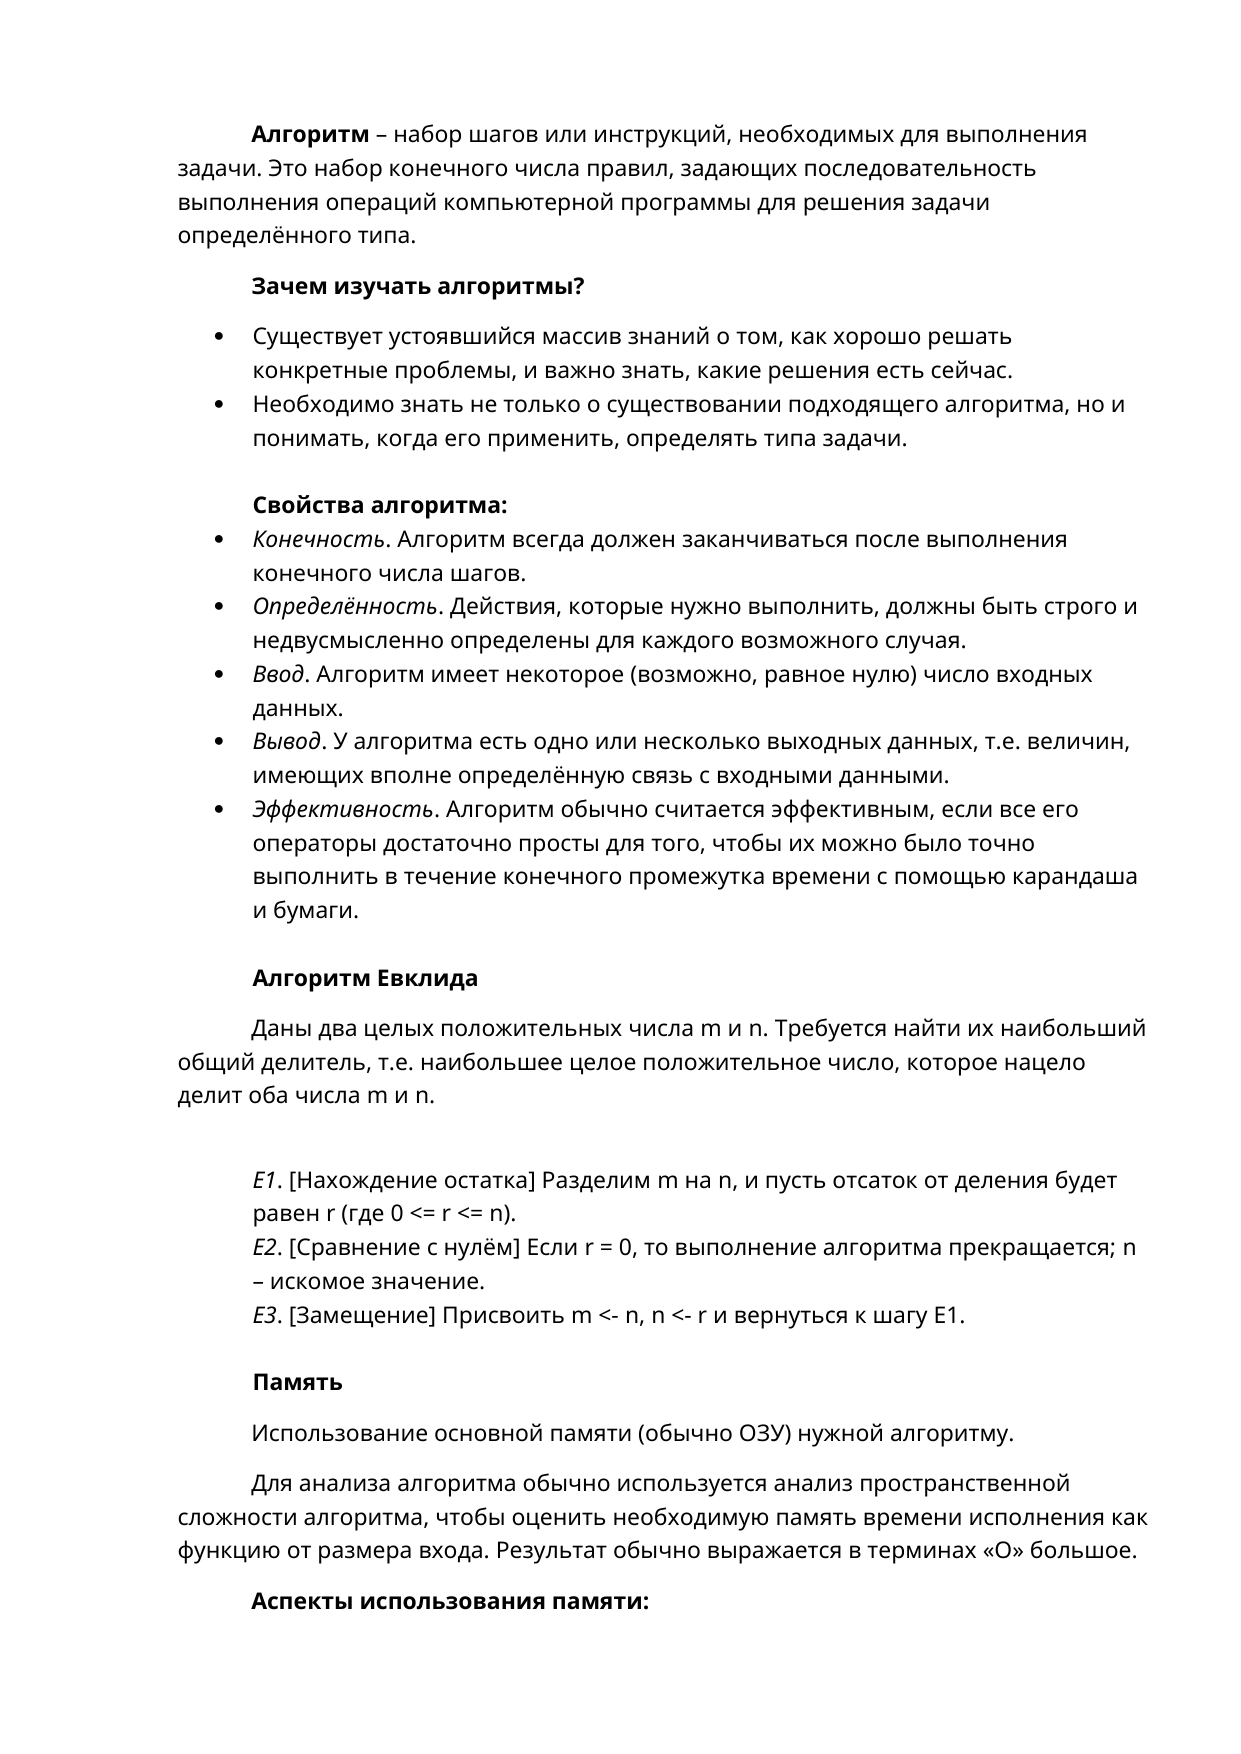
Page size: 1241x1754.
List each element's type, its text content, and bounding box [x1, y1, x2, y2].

text Использование основной памяти (обычно ОЗУ) нужной алгоритму. [177, 1416, 1152, 1448]
text Для анализа алгоритма обычно используется анализ пространственной сложности алгоритма, чтобы оценить необходимую память времени исполнения как функцию от размера входа. Результат обычно выражается в терминах «О» большое. [177, 1467, 1152, 1566]
list Е3. [Замещение] Присвоить m <- n, n <- r и вернуться к шагу Е1. [252, 1298, 1152, 1330]
list Ввод. Алгоритм имеет некоторое (возможно, равное нулю) число входных данных. [215, 658, 1152, 723]
list Память [252, 1366, 1152, 1397]
list Алгоритм Евклида [252, 961, 1152, 993]
list Вывод. У алгоритма есть одно или несколько выходных данных, т.е. величин, имеющих вполне определённую связь с входными данными. [215, 725, 1152, 790]
text Зачем изучать алгоритмы? [177, 270, 1152, 301]
text Аспекты использования памяти: [177, 1585, 1152, 1616]
list Конечность. Алгоритм всегда должен заканчиваться после выполнения конечного числа шагов. [215, 523, 1152, 588]
list Эффективность. Алгоритм обычно считается эффективным, если все его операторы достаточно просты для того, чтобы их можно было точно выполнить в течение конечного промежутка времени с помощью карандаша и бумаги. [215, 793, 1152, 925]
list Определённость. Действия, которые нужно выполнить, должны быть строго и недвусмысленно определены для каждого возможного случая. [215, 590, 1152, 655]
list Необходимо знать не только о существовании подходящего алгоритма, но и понимать, когда его применить, определять типа задачи. [215, 388, 1152, 453]
list Е2. [Сравнение с нулём] Если r = 0, то выполнение алгоритма прекращается; n – искомое значение. [252, 1231, 1152, 1296]
text Алгоритм – набор шагов или инструкций, необходимых для выполнения задачи. Это набор конечного числа правил, задающих последовательность выполнения операций компьютерной программы для решения задачи определённого типа. [177, 118, 1152, 251]
text Даны два целых положительных числа m и n. Требуется найти их наибольший общий делитель, т.е. наибольшее целое положительное число, которое нацело делит оба числа m и n. [177, 1012, 1152, 1111]
list Свойства алгоритма: [252, 489, 1152, 520]
list Е1. [Нахождение остатка] Разделим m на n, и пусть отсаток от деления будет равен r (где 0 <= r <= n). [252, 1163, 1152, 1228]
list Существует устоявшийся массив знаний о том, как хорошо решать конкретные проблемы, и важно знать, какие решения есть сейчас. [215, 320, 1152, 385]
